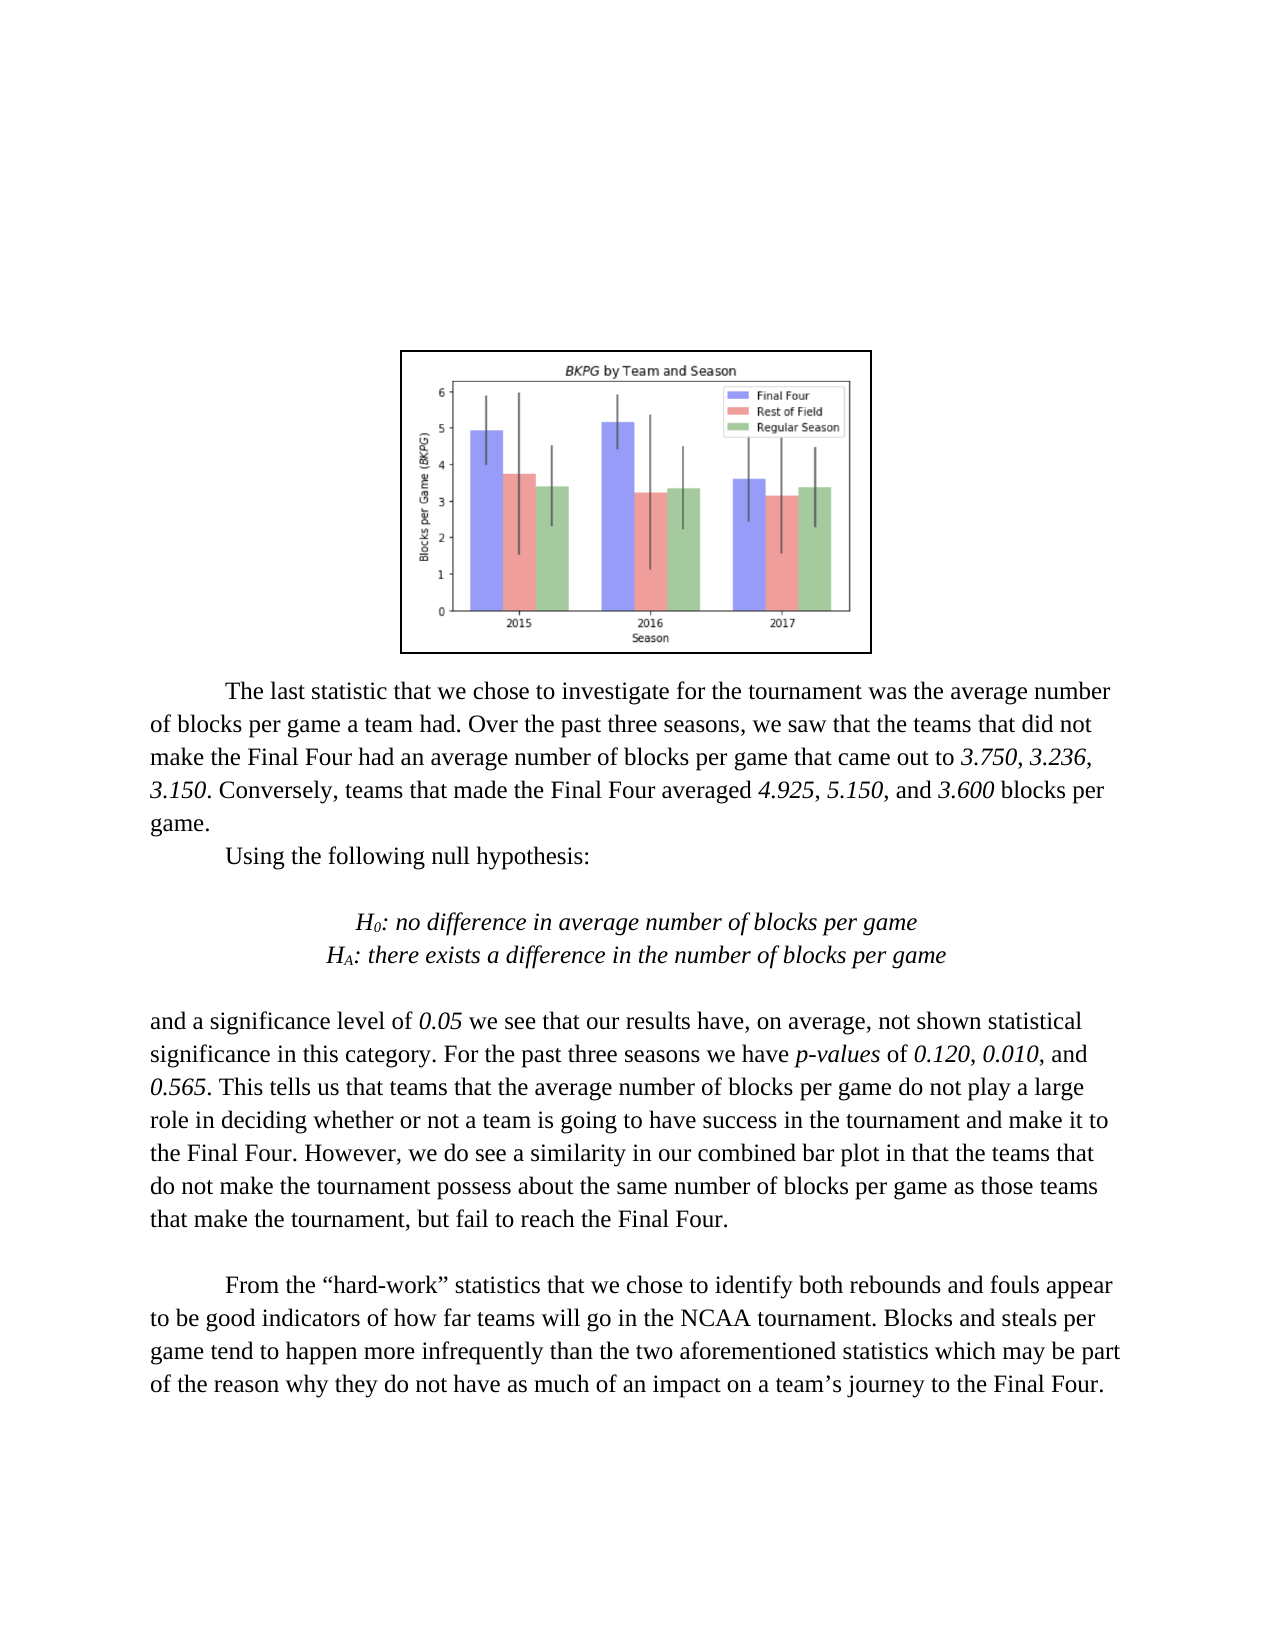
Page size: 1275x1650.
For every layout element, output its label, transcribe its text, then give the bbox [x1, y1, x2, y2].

text From the “hard-work” statistics that we chose to identify both rebounds and fouls appear to be good indicators of how far teams will go in the NCAA tournament. Blocks and steals per game tend to happen more infrequently than the two aforementioned statistics which may be part of the reason why they do not have as much of an impact on a team’s journey to the Final Four. [150, 1270, 1125, 1398]
text HA: there exists a difference in the number of blocks per game [150, 940, 1125, 969]
text and a significance level of 0.05 we see that our results have, on average, not shown statistical significance in this category. For the past three seasons we have p-values of 0.120, 0.010, and 0.565. This tells us that teams that the average number of blocks per game do not play a large role in deciding whether or not a team is going to have success in the tournament and make it to the Final Four. However, we do see a similarity in our combined bar plot in that the teams that do not make the tournament possess about the same number of blocks per game as those teams that make the tournament, but fail to reach the Final Four. [150, 1006, 1125, 1233]
picture [402, 352, 870, 652]
text Using the following null hypothesis: [150, 841, 1125, 870]
text The last statistic that we chose to investigate for the tournament was the average number of blocks per game a team had. Over the past three seasons, we saw that the teams that did not make the Final Four had an average number of blocks per game that came out to 3.750, 3.236, 3.150. Conversely, teams that made the Final Four averaged 4.925, 5.150, and 3.600 blocks per game. [150, 676, 1125, 837]
text H0: no difference in average number of blocks per game [150, 907, 1125, 936]
